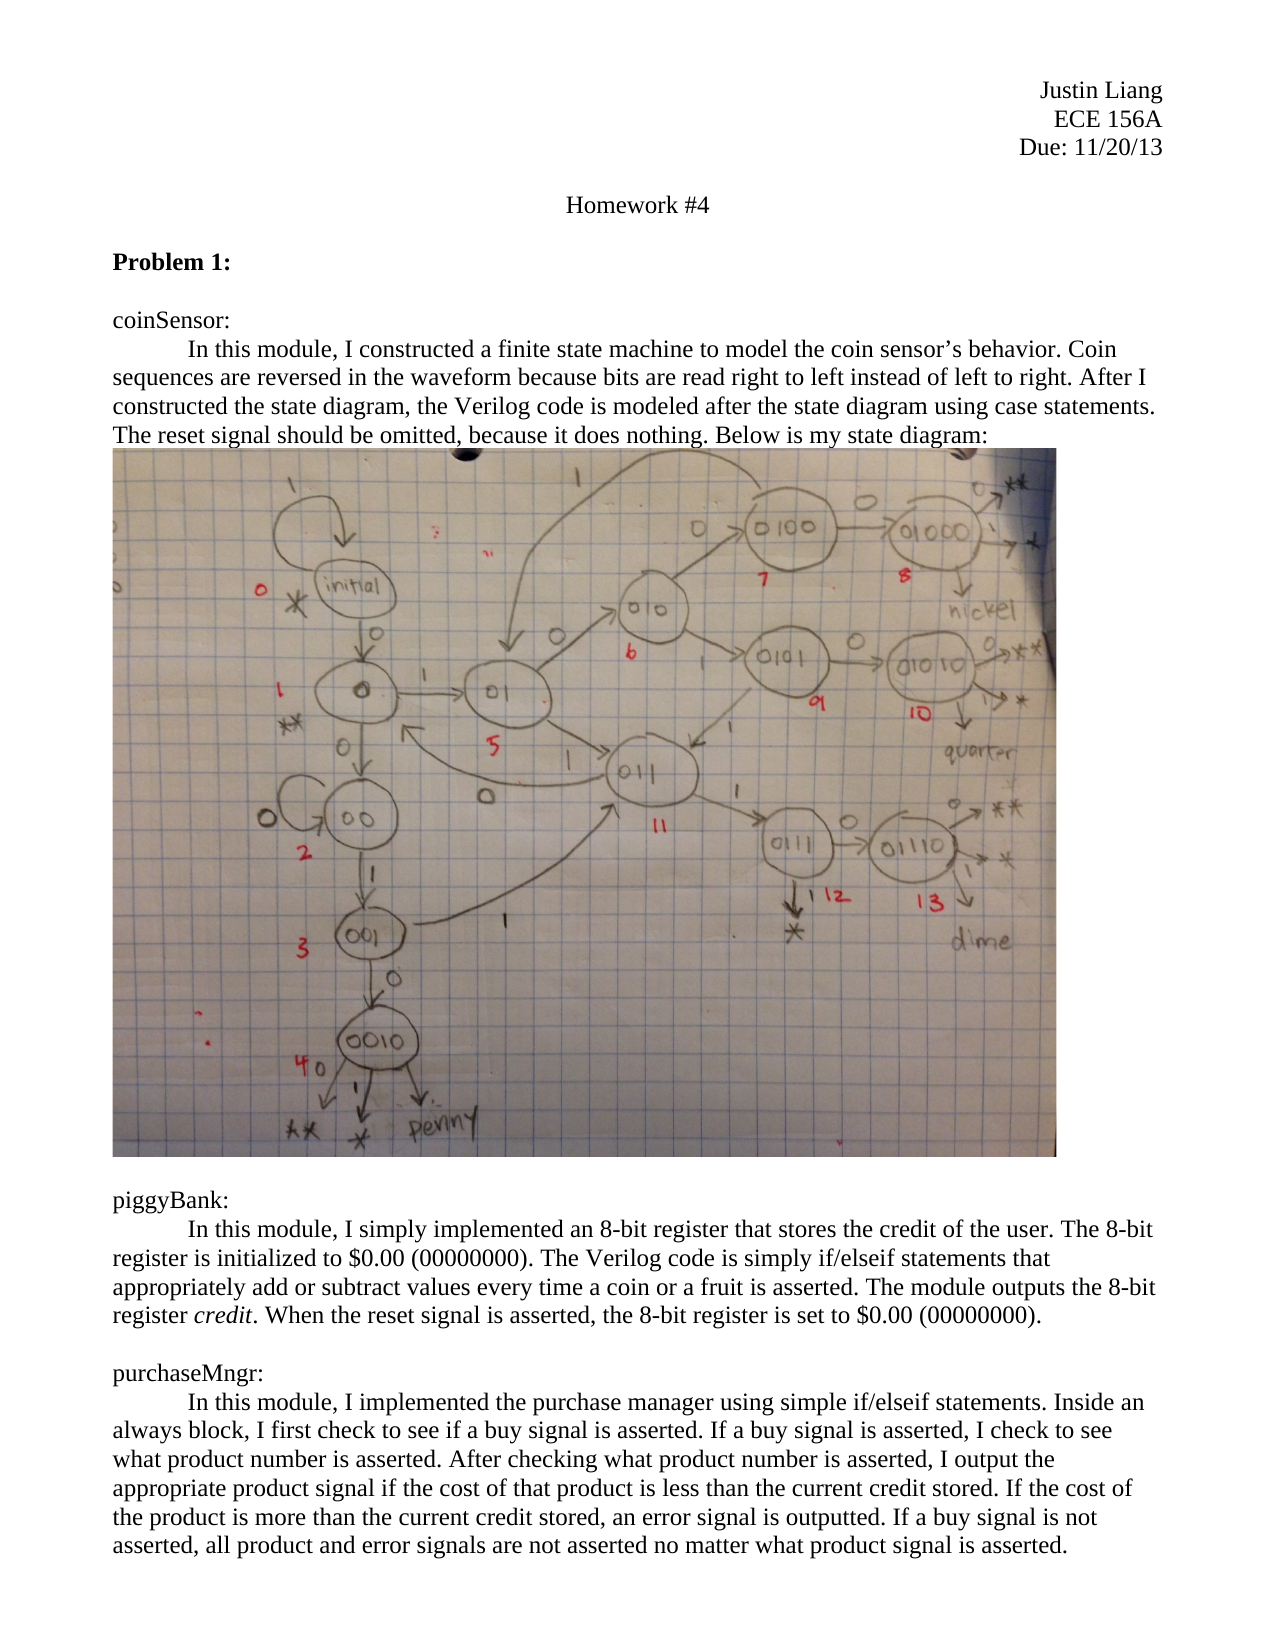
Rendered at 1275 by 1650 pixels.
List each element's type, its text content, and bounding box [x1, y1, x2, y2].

text purchaseMngr: [112, 1358, 1162, 1387]
picture [112, 448, 1057, 1157]
text Problem 1: [112, 247, 1162, 276]
text Due: 11/20/13 [112, 132, 1162, 161]
text Justin Liang [112, 75, 1162, 104]
text ECE 156A [112, 104, 1162, 132]
text coinSensor: [112, 305, 1162, 334]
text In this module, I simply implemented an 8-bit register that stores the credit of the user. The 8-bit register is initialized to $0.00 (00000000). The Verilog code is simply if/elseif statements that appropriately add or subtract values every time a coin or a fruit is asserted. The module outputs the 8-bit register credit. When the reset signal is asserted, the 8-bit register is set to $0.00 (00000000). [112, 1214, 1162, 1329]
text piggyBank: [112, 1185, 1162, 1214]
text In this module, I constructed a finite state machine to model the coin sensor’s behavior. Coin sequences are reversed in the waveform because bits are read right to left instead of left to right. After I constructed the state diagram, the Verilog code is modeled after the state diagram using case statements. The reset signal should be omitted, because it does nothing. Below is my state diagram: [112, 334, 1162, 449]
text Homework #4 [112, 190, 1162, 219]
text In this module, I implemented the purchase manager using simple if/elseif statements. Inside an always block, I first check to see if a buy signal is asserted. If a buy signal is asserted, I check to see what product number is asserted. After checking what product number is asserted, I output the appropriate product signal if the cost of that product is less than the current credit stored. If the cost of the product is more than the current credit stored, an error signal is outputted. If a buy signal is not asserted, all product and error signals are not asserted no matter what product signal is asserted. [112, 1387, 1162, 1559]
